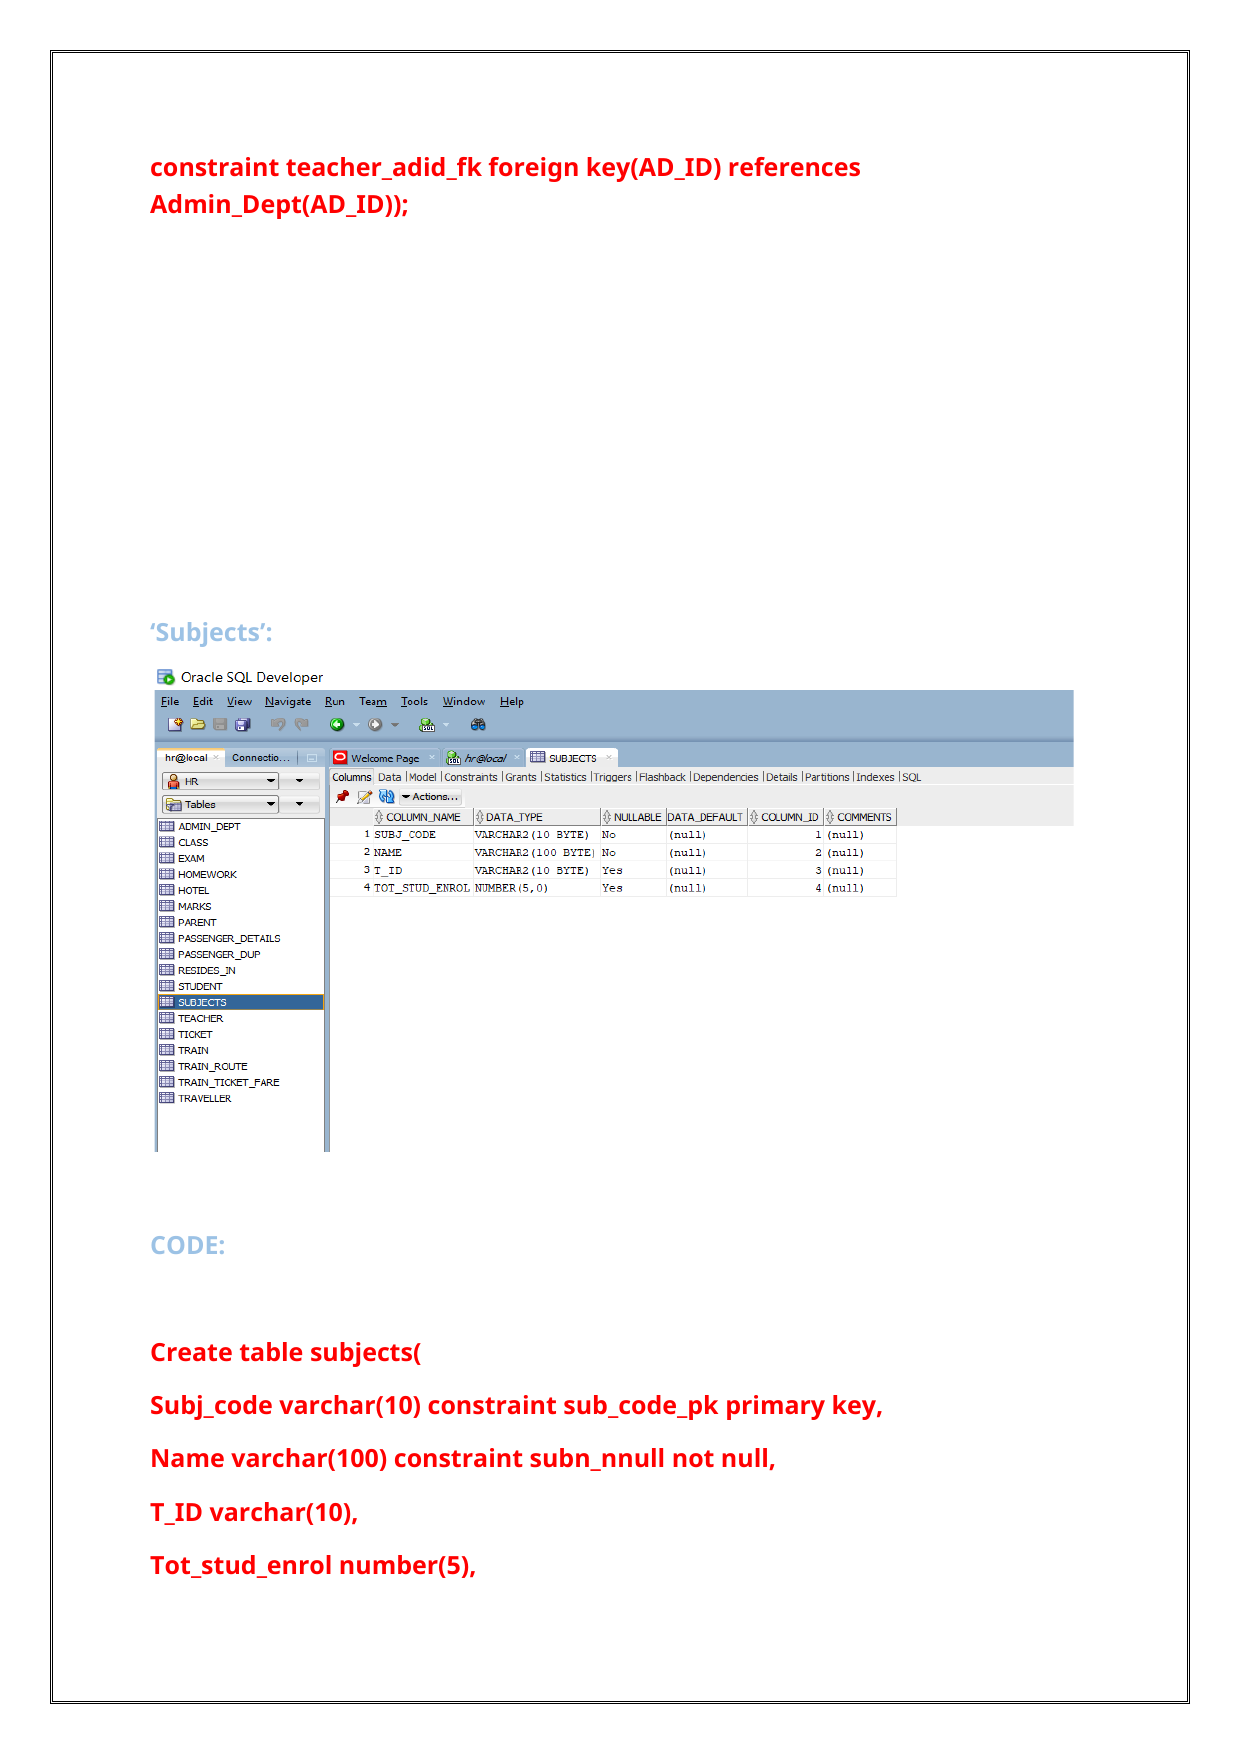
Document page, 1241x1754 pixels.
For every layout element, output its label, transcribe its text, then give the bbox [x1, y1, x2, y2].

text Subj_code varchar(10) constraint sub_code_pk primary key, [150, 1388, 1090, 1422]
text Tot_stud_enrol number(5), [150, 1548, 1090, 1582]
text CODE: [150, 1227, 1090, 1261]
text ‘Subjects’: [150, 614, 1090, 648]
text constraint teacher_adid_fk foreign key(AD_ID) references Admin_Dept(AD_ID)); [150, 150, 1090, 221]
text Create table subjects( [150, 1334, 1090, 1368]
text T_ID varchar(10), [150, 1494, 1090, 1528]
picture [154, 664, 1074, 1152]
text Name varchar(100) constraint subn_nnull not null, [150, 1441, 1090, 1475]
